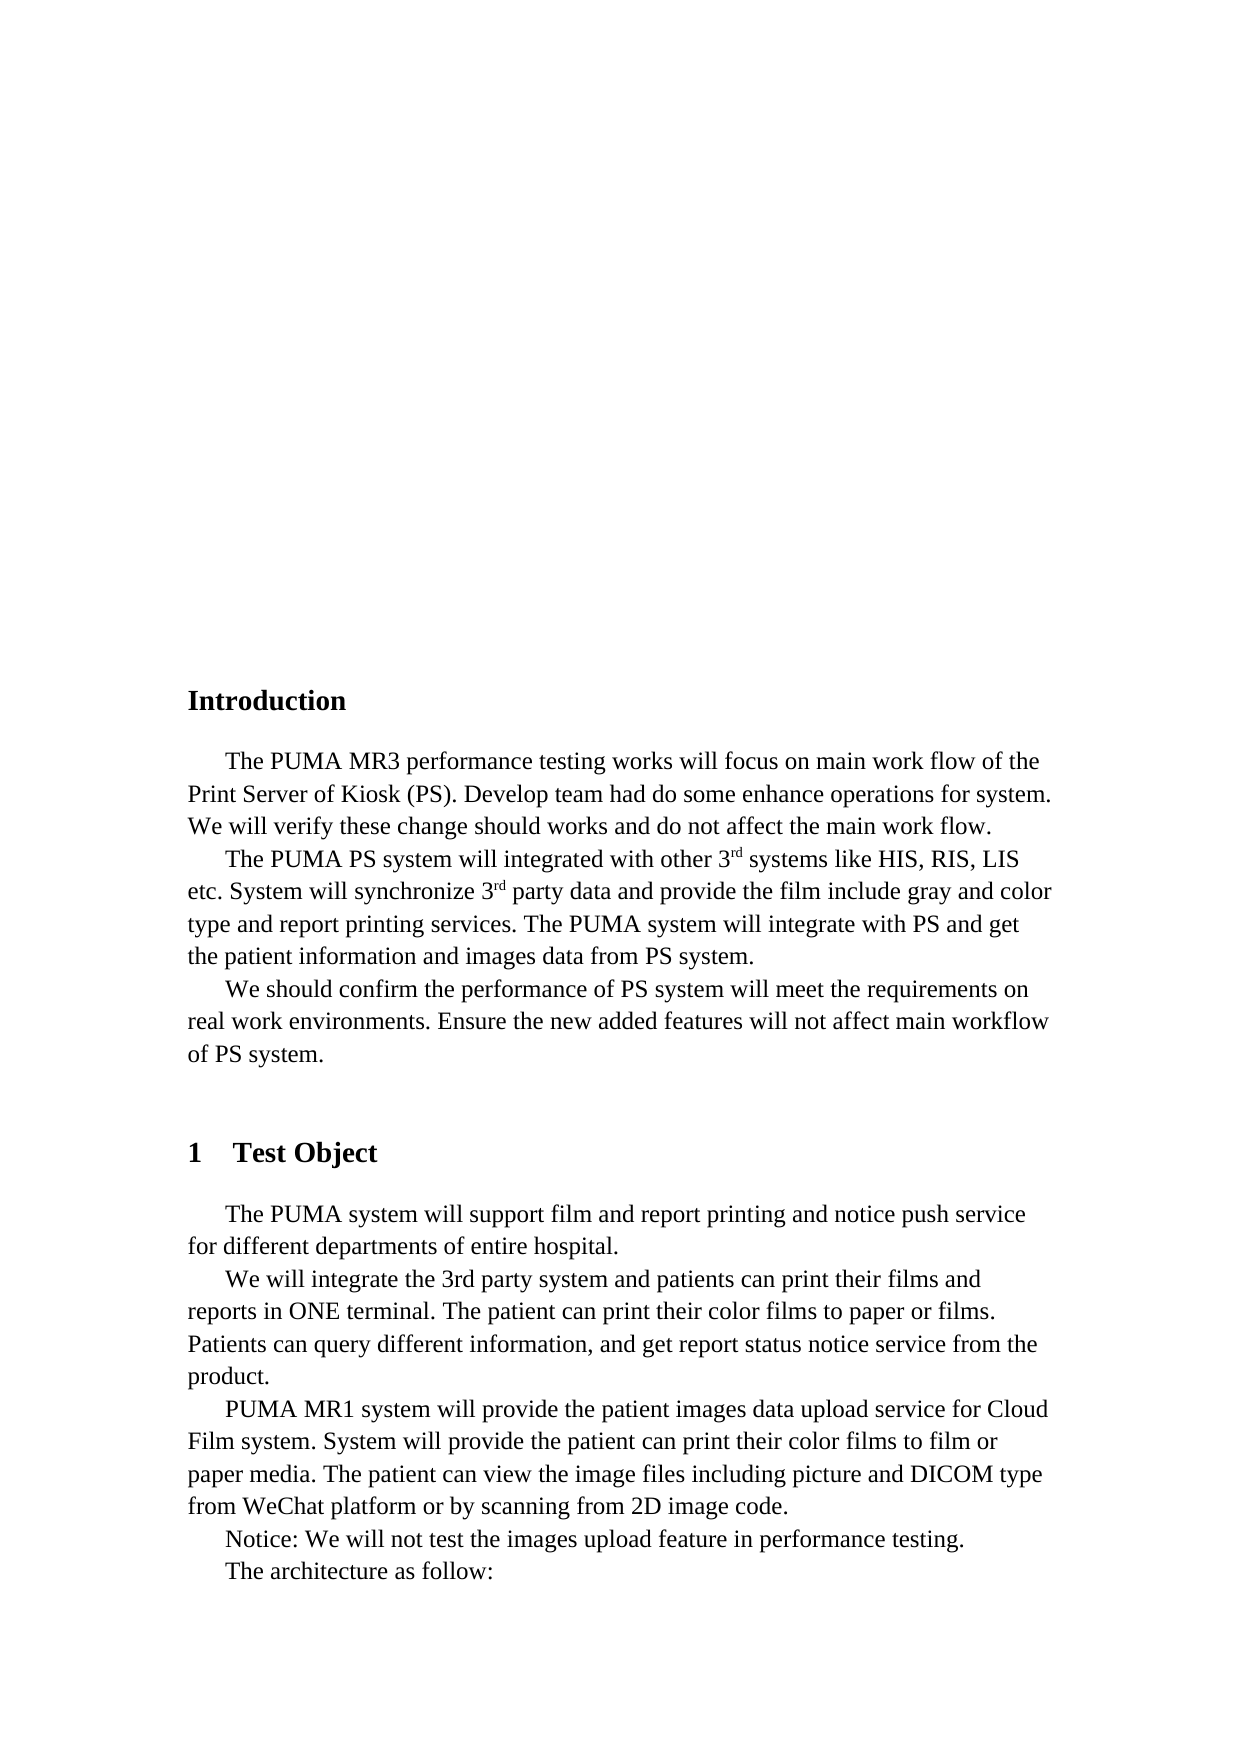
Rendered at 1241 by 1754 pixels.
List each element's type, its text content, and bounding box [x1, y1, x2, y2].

subtitle Test Object [187, 1119, 1053, 1184]
text Notice: We will not test the images upload feature in performance testing. [187, 1522, 1053, 1554]
text We should confirm the performance of PS system will meet the requirements on real work environments. Ensure the new added features will not affect main workflow of PS system. [187, 972, 1053, 1069]
text The PUMA PS system will integrated with other 3rd systems like HIS, RIS, LIS etc. System will synchronize 3rd party data and provide the film include gray and color type and report printing services. The PUMA system will integrate with PS and get the patient information and images data from PS system. [187, 842, 1053, 972]
subtitle Introduction [187, 667, 1053, 732]
text We will integrate the 3rd party system and patients can print their films and reports in ONE terminal. The patient can print their color films to paper or films. Patients can query different information, and get report status notice service from the product. [187, 1262, 1053, 1392]
text The architecture as follow: [187, 1554, 1053, 1587]
text The PUMA MR3 performance testing works will focus on main work flow of the Print Server of Kiosk (PS). Develop team had do some enhance operations for system. We will verify these change should works and do not affect the main work flow. [187, 744, 1053, 842]
text The PUMA system will support film and report printing and notice push service for different departments of entire hospital. [187, 1197, 1053, 1262]
text PUMA MR1 system will provide the patient images data upload service for Cloud Film system. System will provide the patient can print their color films to film or paper media. The patient can view the image files including picture and DICOM type from WeChat platform or by scanning from 2D image code. [187, 1392, 1053, 1522]
